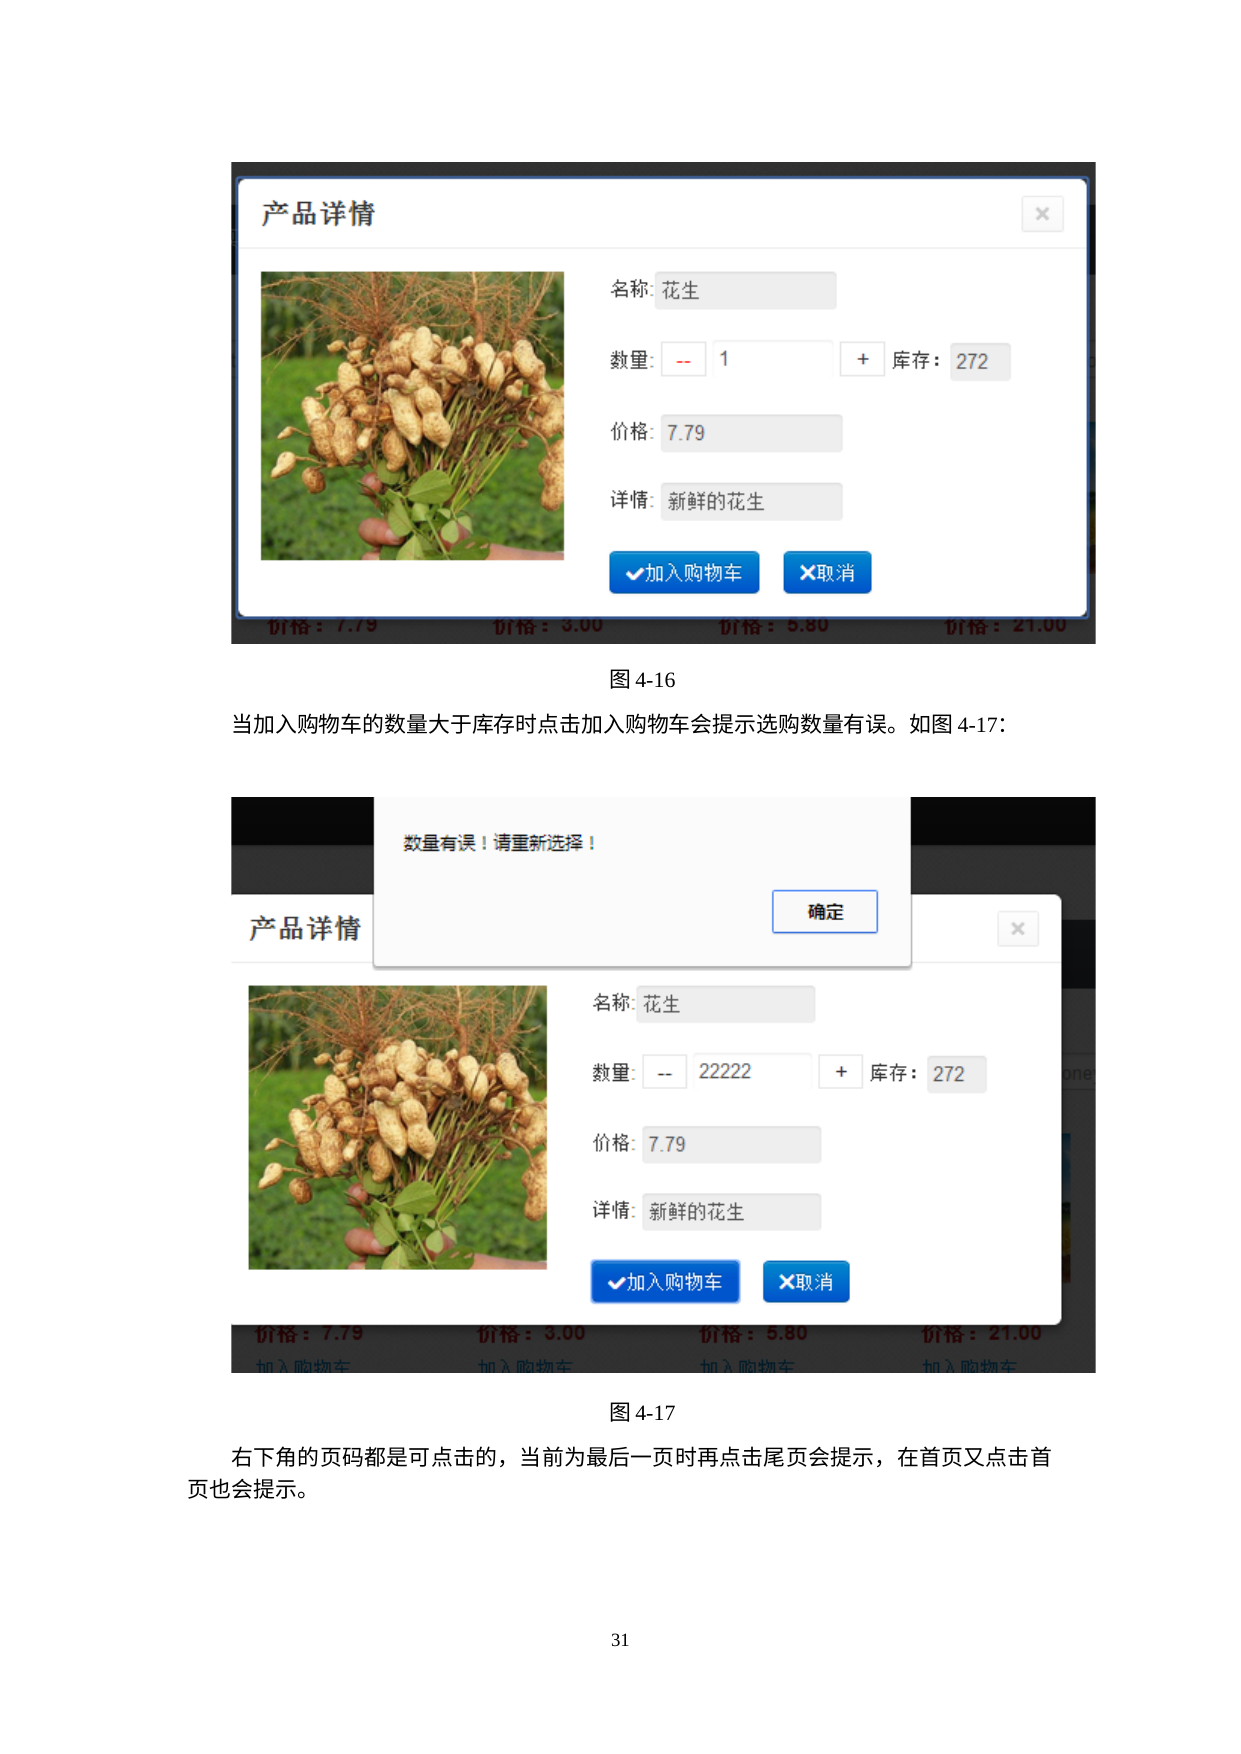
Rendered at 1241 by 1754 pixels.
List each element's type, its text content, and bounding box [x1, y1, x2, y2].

picture [231, 797, 1096, 1373]
text 图4-16 [187, 662, 1053, 694]
text 当加入购物车的数量大于库存时点击加入购物车会提示选购数量有误。如图4-17： [187, 707, 1053, 739]
text 右下角的页码都是可点击的，当前为最后一页时再点击尾页会提示，在首页又点击首页也会提示。 [187, 1439, 1053, 1504]
picture [231, 162, 1096, 644]
text 图4-17 [187, 1394, 1053, 1427]
